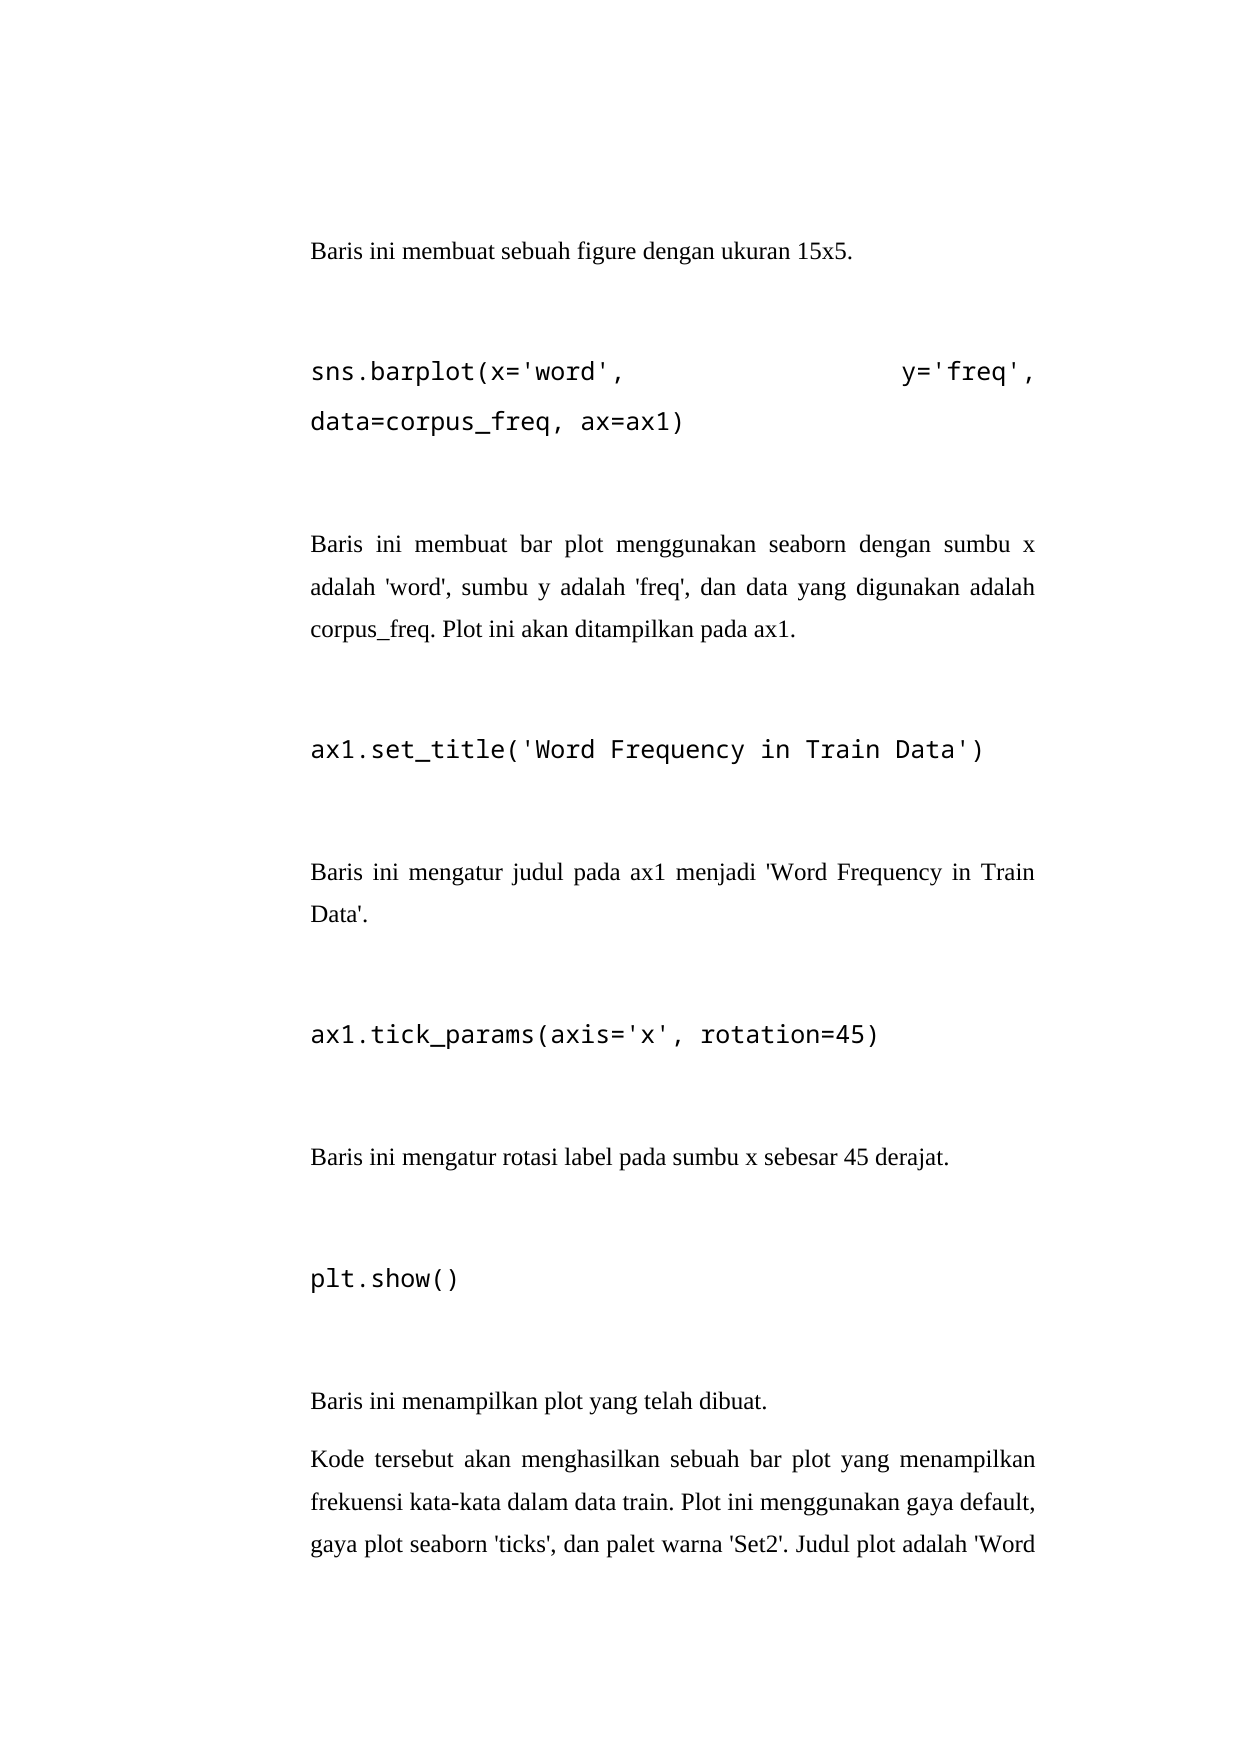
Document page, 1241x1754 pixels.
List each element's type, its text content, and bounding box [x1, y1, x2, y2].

text Baris ini menampilkan plot yang telah dibuat. [310, 1386, 1036, 1414]
text Baris ini mengatur rotasi label pada sumbu x sebesar 45 derajat. [310, 1142, 1036, 1171]
text plt.show() [310, 1260, 1036, 1294]
text Baris ini membuat sebuah figure dengan ukuran 15x5. [310, 236, 1036, 265]
text ax1.set_title('Word Frequency in Train Data') [310, 732, 1036, 766]
text sns.barplot(x='word', y='freq', data=corpus_freq, ax=ax1) [310, 354, 1036, 438]
text ax1.tick_params(axis='x', rotation=45) [310, 1017, 1036, 1051]
text Baris ini membuat bar plot menggunakan seaborn dengan sumbu x adalah 'word', sumbu y adalah 'freq', dan data yang digunakan adalah corpus_freq. Plot ini akan ditampilkan pada ax1. [310, 529, 1036, 643]
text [310, 1444, 1036, 1558]
text Baris ini mengatur judul pada ax1 menjadi 'Word Frequency in Train Data'. [310, 857, 1036, 928]
